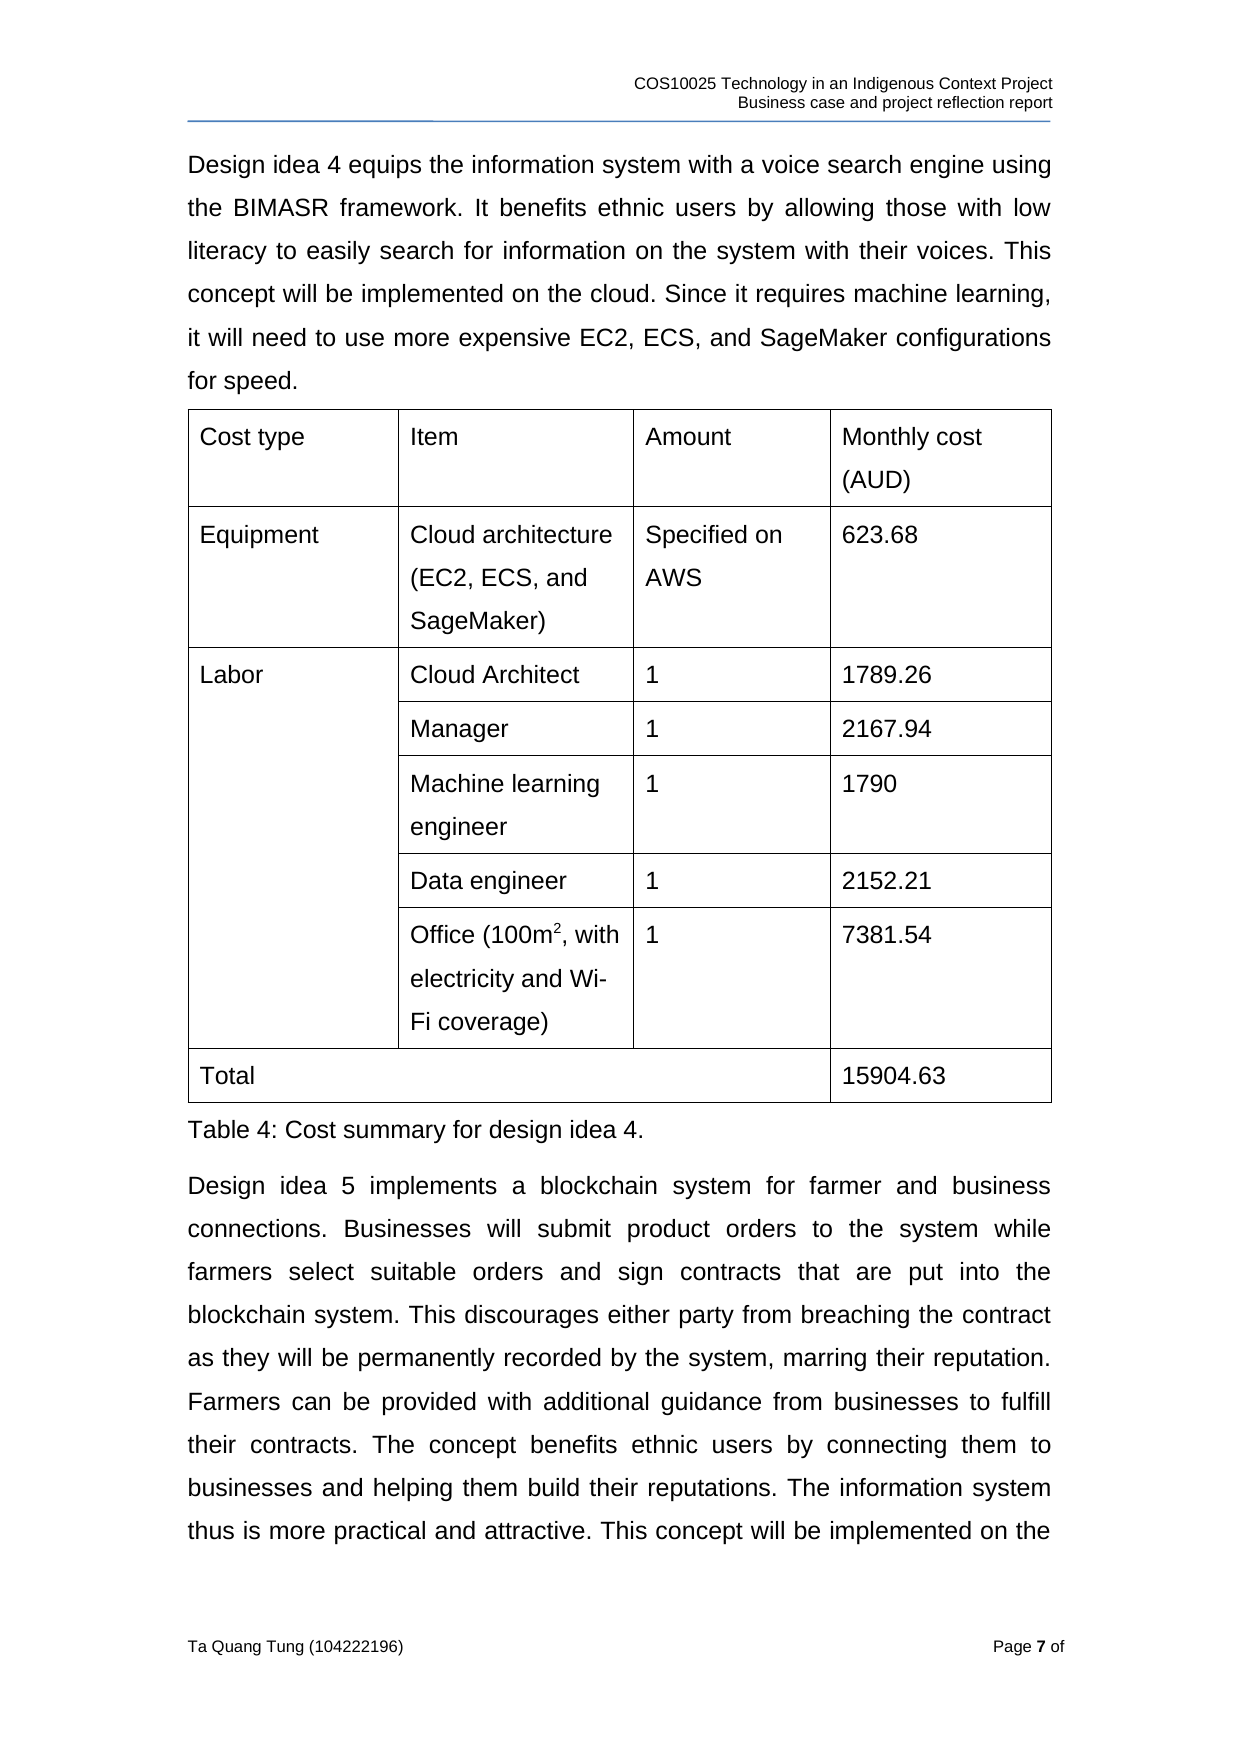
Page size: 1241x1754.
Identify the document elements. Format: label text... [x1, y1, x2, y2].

table_cell Labor [189, 648, 398, 1047]
text Table 4: Cost summary for design idea 4. [187, 1115, 1053, 1144]
table_header Amount [634, 410, 830, 506]
table_cell Cloud Architect [399, 648, 633, 701]
table_cell 1 [634, 854, 830, 907]
table_header Cost type [189, 410, 398, 506]
table_cell 7381.54 [831, 908, 1051, 1047]
table_cell Total [189, 1049, 830, 1102]
table_cell 1 [634, 648, 830, 701]
table_cell 623.68 [831, 507, 1051, 647]
text Design idea 4 equips the information system with a voice search engine using the BIMASR framework. It benefits ethnic users by allowing those with low literacy to easily search for information on the system with their voices. This concept will be implemented on the cloud. Since it requires machine learning, it will need to use more expensive EC2, ECS, and SageMaker configurations for speed. [187, 150, 1053, 394]
table_header Item [399, 410, 633, 506]
table_cell 1 [634, 702, 830, 755]
table_cell 2152.21 [831, 854, 1051, 907]
table_cell Data engineer [399, 854, 633, 907]
table_cell 1 [634, 908, 830, 1047]
table_cell 1790 [831, 756, 1051, 853]
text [187, 1171, 1053, 1544]
table_cell 1789.26 [831, 648, 1051, 701]
table_cell Specified on AWS [634, 507, 830, 647]
table_cell Machine learning engineer [399, 756, 633, 853]
table_cell Manager [399, 702, 633, 755]
table_cell Office (100m2, with electricity and Wi-Fi coverage) [399, 908, 633, 1047]
table_cell Equipment [189, 507, 398, 647]
table_cell 2167.94 [831, 702, 1051, 755]
table_cell 15904.63 [831, 1049, 1051, 1102]
table_header Monthly cost (AUD) [831, 410, 1051, 506]
table_cell Cloud architecture (EC2, ECS, and SageMaker) [399, 507, 633, 647]
table_cell 1 [634, 756, 830, 853]
